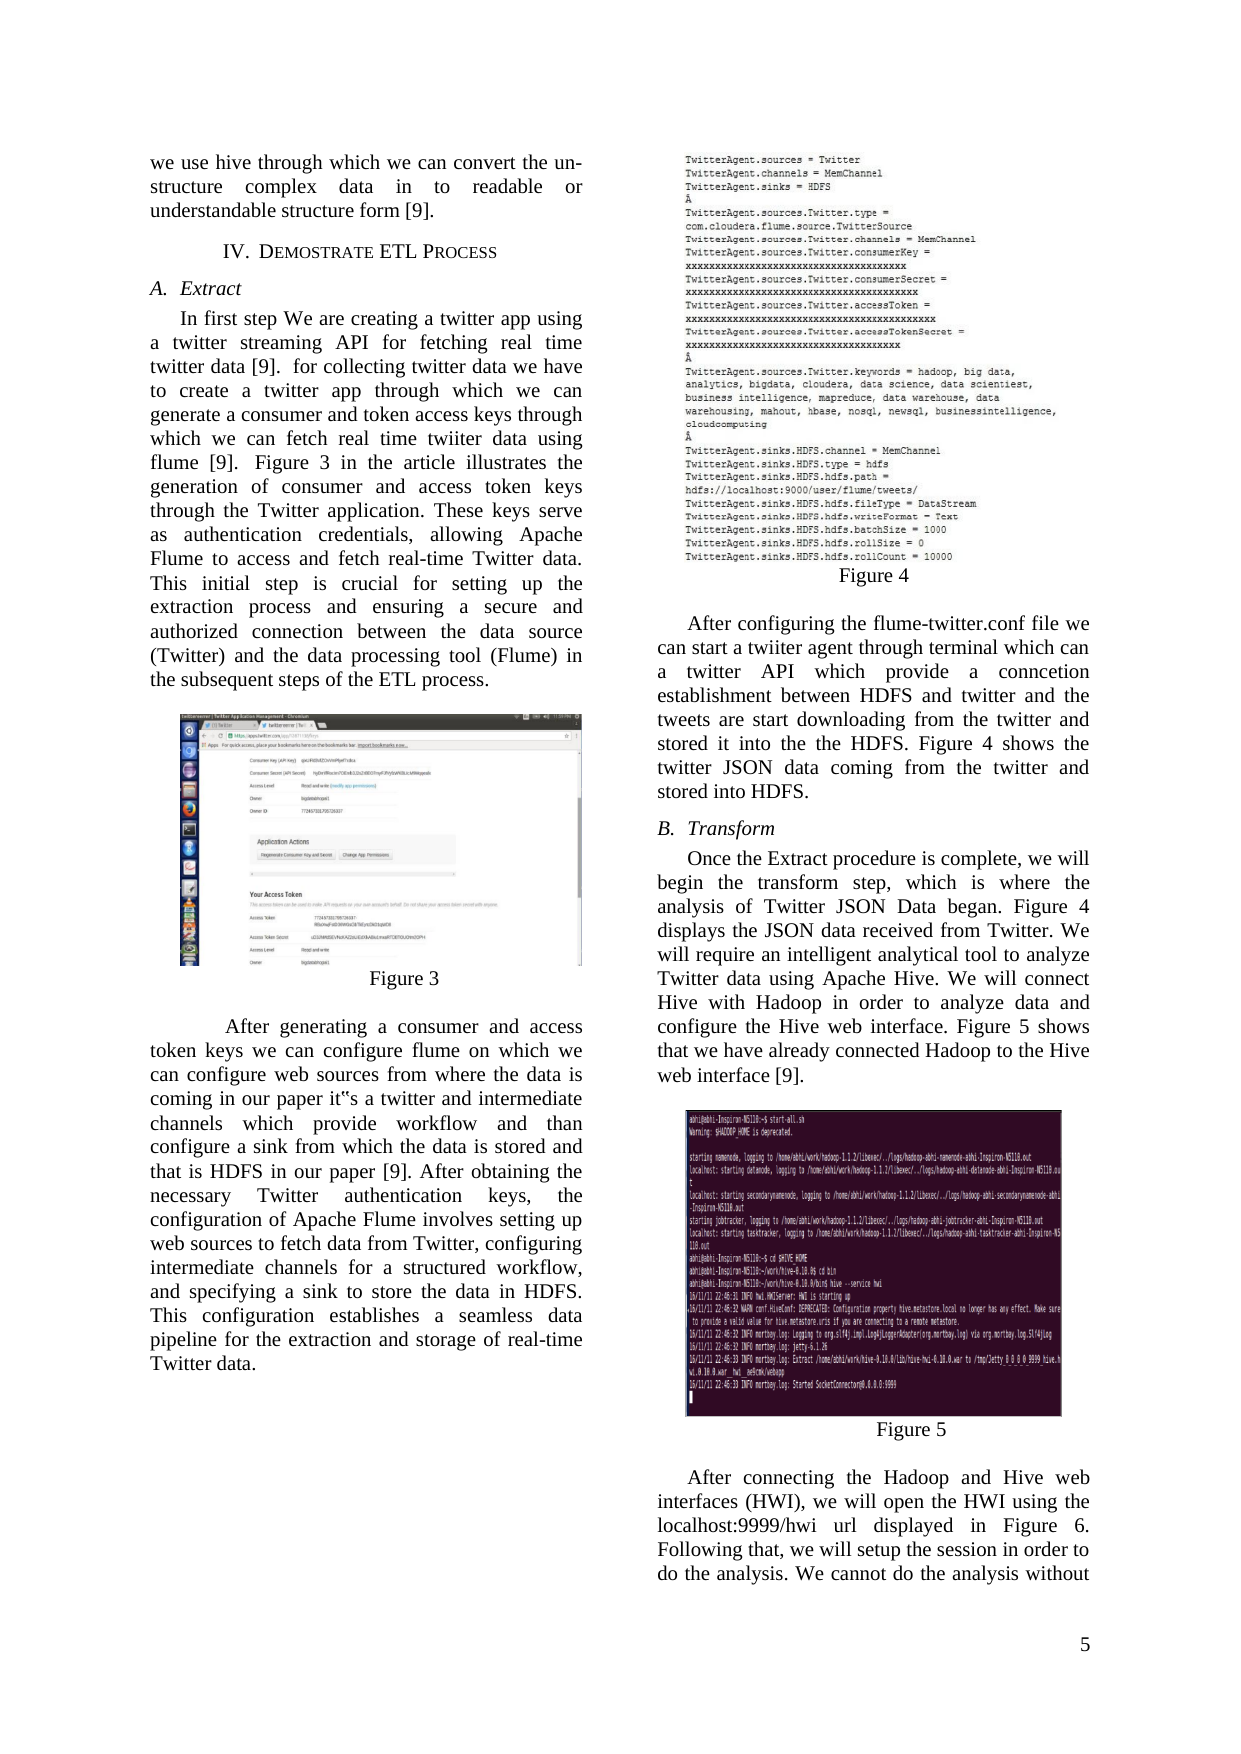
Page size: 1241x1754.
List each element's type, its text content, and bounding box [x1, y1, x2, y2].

picture [180, 714, 582, 966]
subtitle Extract [150, 275, 583, 299]
text After generating a consumer and access token keys we can configure flume on which we can configure web sources from where the data is coming in our paper it‟s a twitter and intermediate channels which provide workflow and than configure a sink from which the data is stored and that is HDFS in our paper [9]. After obtaining the necessary Twitter authentication keys, the configuration of Apache Flume involves setting up web sources to fetch data from Twitter, configuring intermediate channels for a structured workflow, and specifying a sink to store the data in HDFS. This configuration establishes a seamless data pipeline for the extraction and storage of real-time Twitter data. [150, 1014, 583, 1375]
text After configuring the flume-twitter.conf file we can start a twiiter agent through terminal which can a twitter API which provide a conncetion establishment between HDFS and twitter and the tweets are start downloading from the twitter and stored it into the the HDFS. Figure 4 shows the twitter JSON data coming from the twitter and stored into HDFS. [657, 611, 1090, 803]
list Figure 5 [732, 1417, 1090, 1441]
picture [682, 150, 1065, 563]
subtitle Transform [657, 816, 1090, 840]
text Once the Extract procedure is complete, we will begin the transform step, which is where the analysis of Twitter JSON Data began. Figure 4 displays the JSON data received from Twitter. We will require an intelligent analytical tool to analyze Twitter data using Apache Hive. We will connect Hive with Hadoop in order to analyze data and configure the Hive web interface. Figure 5 shows that we have already connected Hadoop to the Hive web interface [9]. [657, 846, 1090, 1087]
subtitle Demostrate ETL Process [150, 239, 583, 263]
text In first step We are creating a twitter app using a twitter streaming API for fetching real time twitter data [9]. for collecting twitter data we have to create a twitter app through which we can generate a consumer and token access keys through which we can fetch real time twiiter data using flume [9]. Figure 3 in the article illustrates the generation of consumer and access token keys through the Twitter application. These keys serve as authentication credentials, allowing Apache Flume to access and fetch real-time Twitter data. This initial step is crucial for setting up the extraction process and ensuring a secure and authorized connection between the data source (Twitter) and the data processing tool (Flume) in the subsequent steps of the ETL process. [150, 306, 583, 691]
picture [685, 1110, 1062, 1417]
text Figure 4 [657, 562, 1090, 587]
list Figure 3 [225, 966, 583, 990]
